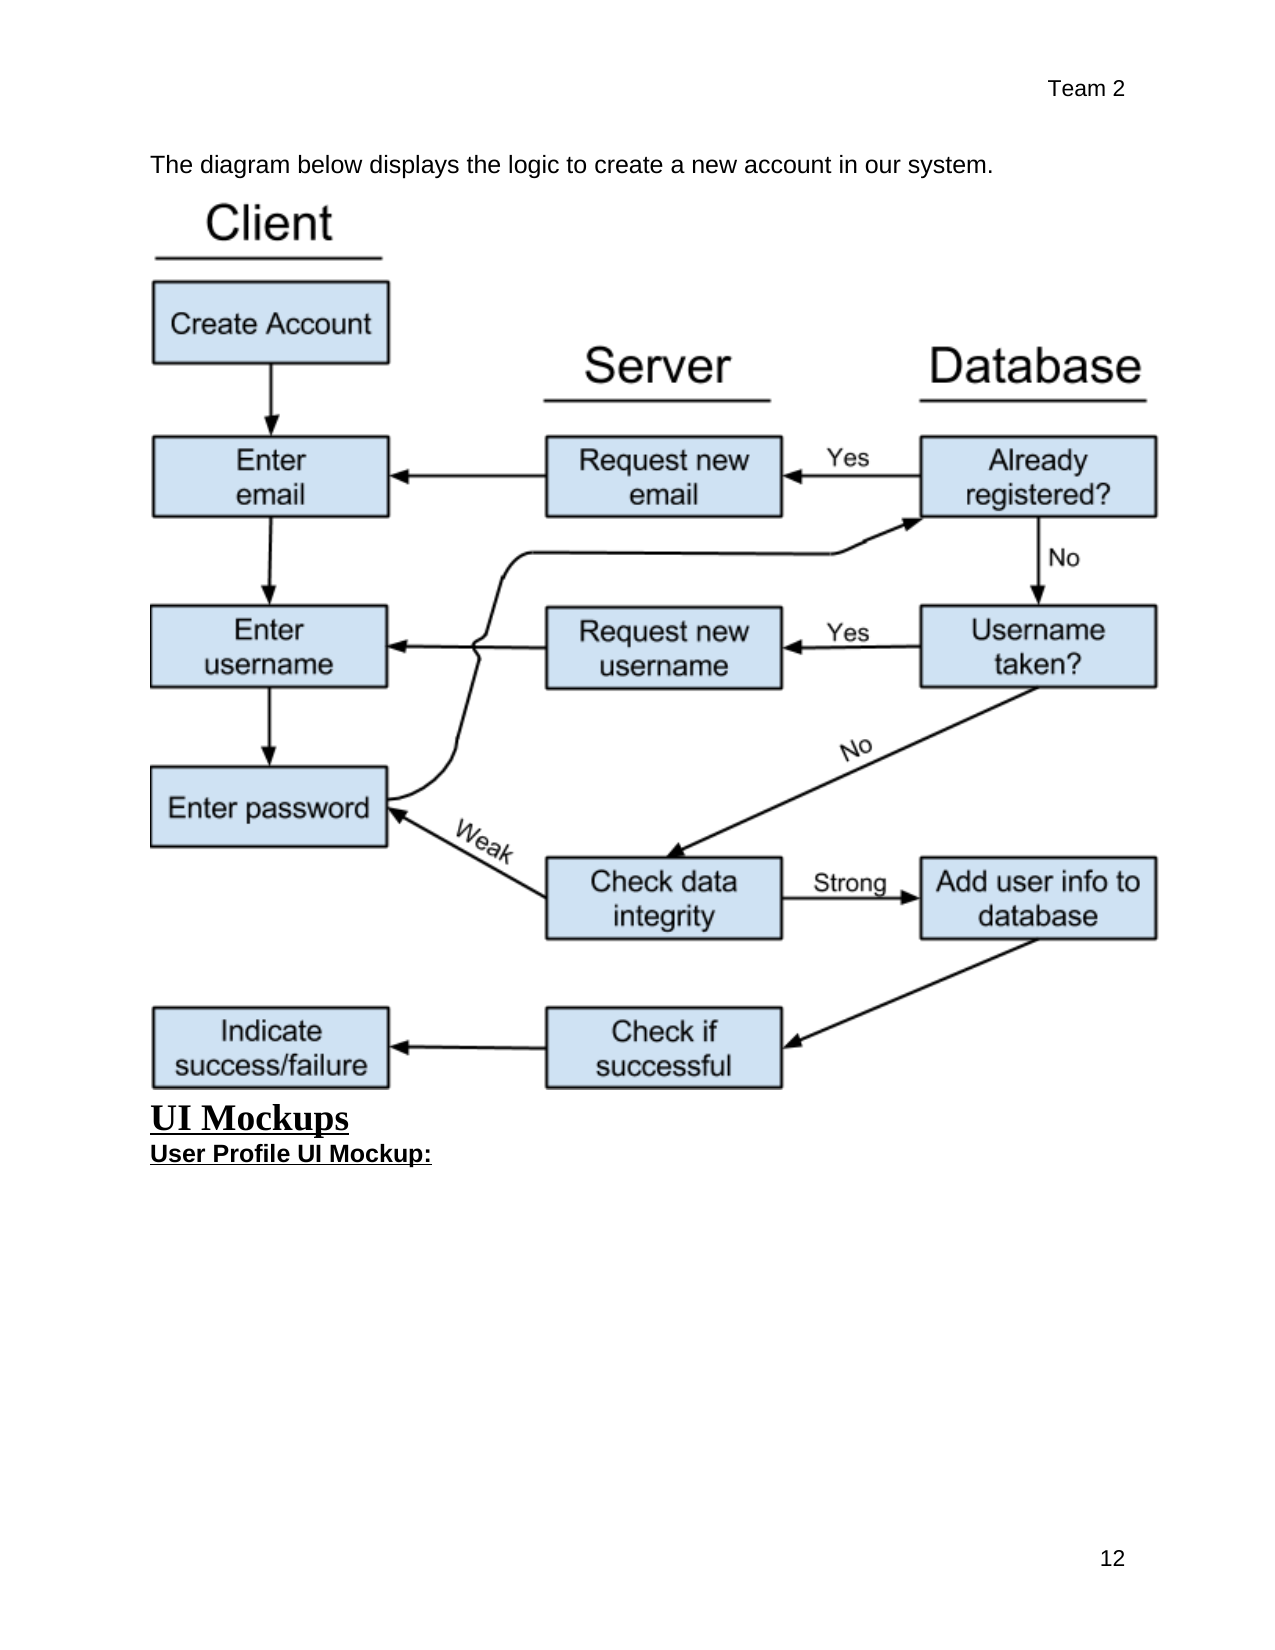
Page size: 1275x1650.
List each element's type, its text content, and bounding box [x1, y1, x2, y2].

picture [150, 178, 1164, 1090]
text The diagram below displays the logic to create a new account in our system. [150, 150, 1125, 178]
text User Profile UI Mockup: [150, 1139, 1125, 1168]
text UI Mockups [150, 1096, 1125, 1139]
